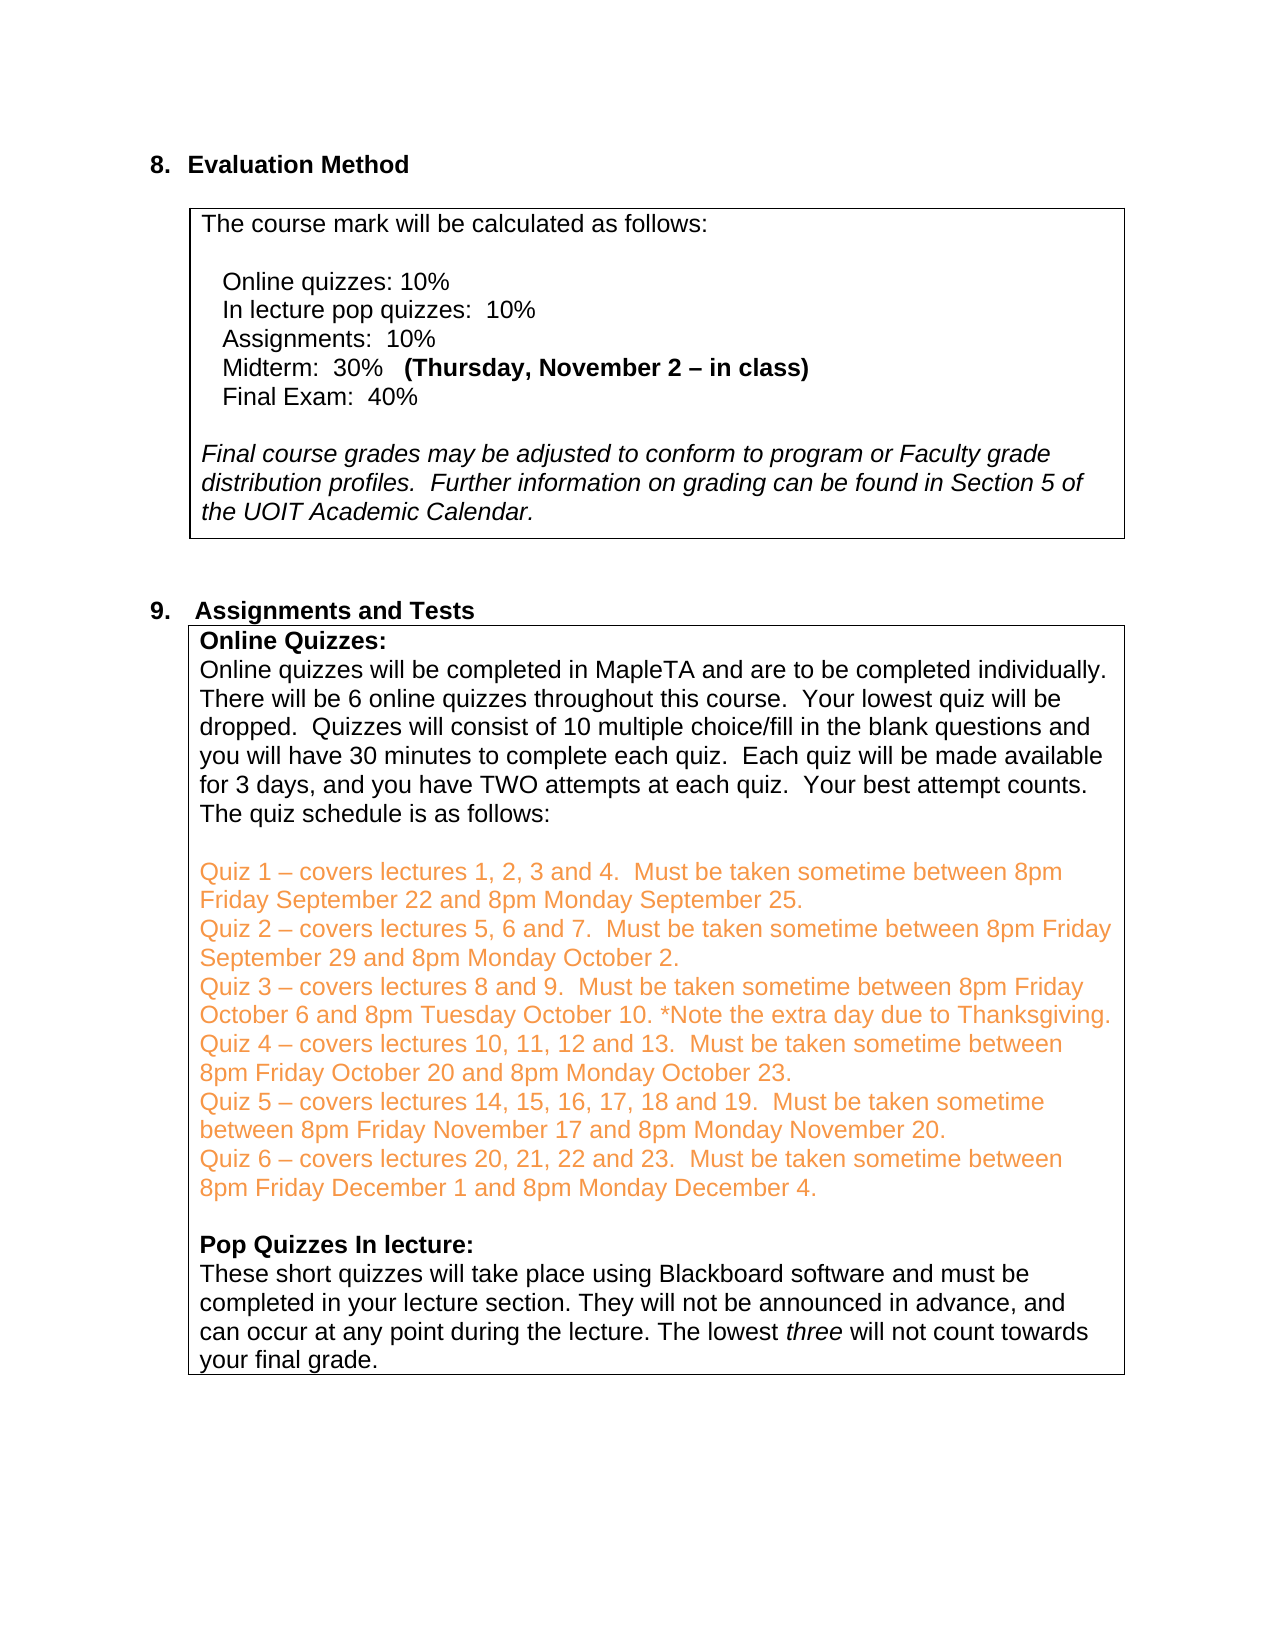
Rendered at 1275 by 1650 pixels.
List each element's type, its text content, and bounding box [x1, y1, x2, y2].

table_header The course mark will be calculated as follows: Online quizzes: 10% In lecture pop quizzes: 10% Assignments: 10% Midterm: 30% (Thursday, November 2 – in class) Final Exam: 40% Final course grades may be adjusted to conform to program or Faculty grade distribution profiles. Further information on grading can be found in Section 5 of the UOIT Academic Calendar. [191, 209, 1124, 538]
table_header Online Quizzes: Online quizzes will be completed in MapleTA and are to be completed individually. There will be 6 online quizzes throughout this course. Your lowest quiz will be dropped. Quizzes will consist of 10 multiple choice/fill in the blank questions and you will have 30 minutes to complete each quiz. Each quiz will be made available for 3 days, and you have TWO attempts at each quiz. Your best attempt counts. The quiz schedule is as follows: Quiz 1 – covers lectures 1, 2, 3 and 4. Must be taken sometime between 8pm Friday September 22 and 8pm Monday September 25. Quiz 2 – covers lectures 5, 6 and 7. Must be taken sometime between 8pm Friday September 29 and 8pm Monday October 2. Quiz 3 – covers lectures 8 and 9. Must be taken sometime between 8pm Friday October 6 and 8pm Tuesday October 10. *Note the extra day due to Thanksgiving. Quiz 4 – covers lectures 10, 11, 12 and 13. Must be taken sometime between 8pm Friday October 20 and 8pm Monday October 23. Quiz 5 – covers lectures 14, 15, 16, 17, 18 and 19. Must be taken sometime between 8pm Friday November 17 and 8pm Monday November 20. Quiz 6 – covers lectures 20, 21, 22 and 23. Must be taken sometime between 8pm Friday December 1 and 8pm Monday December 4. Pop Quizzes In lecture: These short quizzes will take place using Blackboard software and must be completed in your lecture section. They will not be announced in advance, and can occur at any point during the lecture. The lowest three will not count towards your final grade. [189, 626, 1124, 1374]
text 8. Evaluation Method [150, 150, 1125, 179]
text 9. Assignments and Tests [150, 596, 1125, 625]
